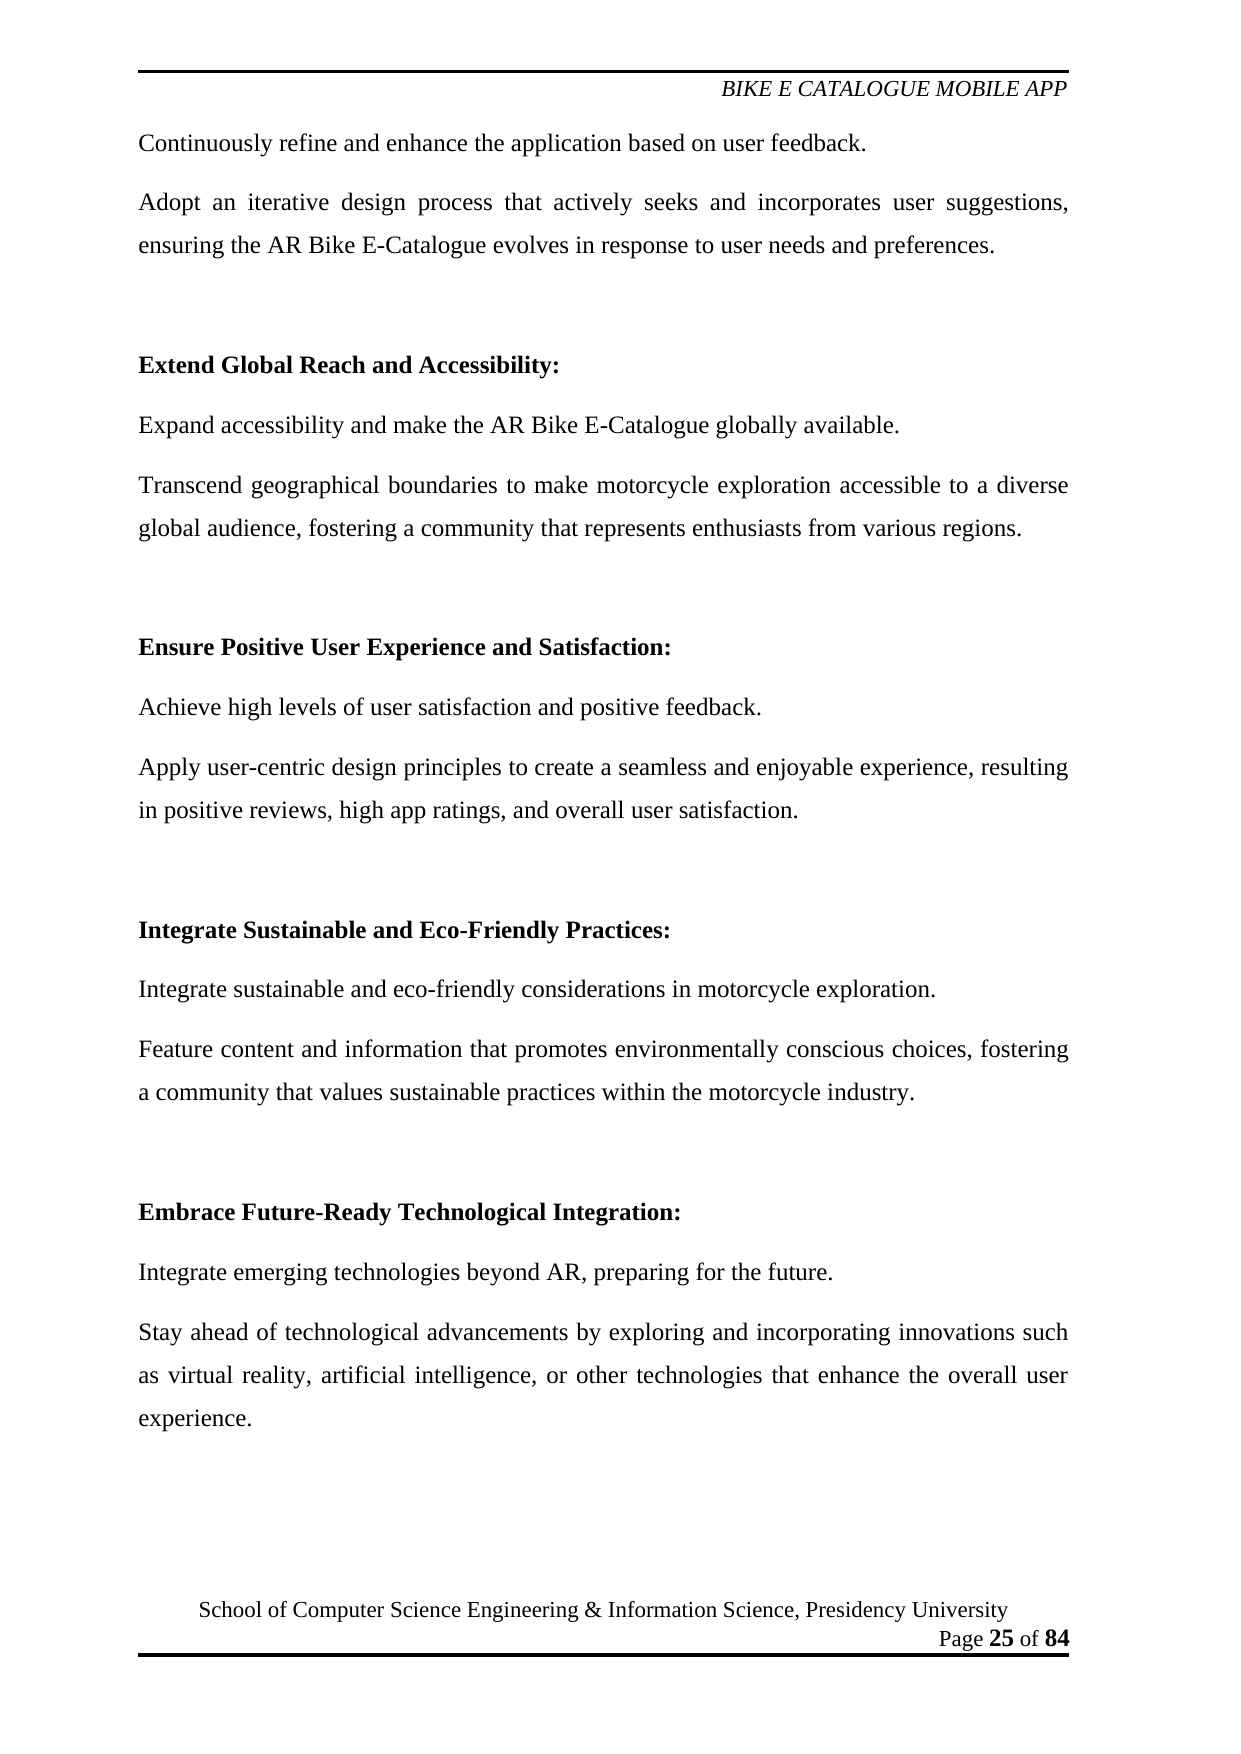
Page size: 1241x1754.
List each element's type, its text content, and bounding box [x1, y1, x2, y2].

text Integrate sustainable and eco-friendly considerations in motorcycle exploration. [138, 974, 1069, 1003]
text Integrate Sustainable and Eco-Friendly Practices: [138, 915, 1069, 943]
text Achieve high levels of user satisfaction and positive feedback. [138, 692, 1069, 721]
text Transcend geographical boundaries to make motorcycle exploration accessible to a diverse global audience, fostering a community that represents enthusiasts from various regions. [138, 470, 1069, 542]
text Stay ahead of technological advancements by exploring and incorporating innovations such as virtual reality, artificial intelligence, or other technologies that enhance the overall user experience. [138, 1317, 1069, 1432]
text Continuously refine and enhance the application based on user feedback. [138, 128, 1069, 156]
text Apply user-centric design principles to create a seamless and enjoyable experience, resulting in positive reviews, high app ratings, and overall user satisfaction. [138, 752, 1069, 824]
text Integrate emerging technologies beyond AR, preparing for the future. [138, 1257, 1069, 1286]
text Expand accessibility and make the AR Bike E-Catalogue globally available. [138, 410, 1069, 439]
text Adopt an iterative design process that actively seeks and incorporates user suggestions, ensuring the AR Bike E-Catalogue evolves in response to user needs and preferences. [138, 187, 1069, 259]
text Ensure Positive User Experience and Satisfaction: [138, 632, 1069, 661]
text Extend Global Reach and Accessibility: [138, 350, 1069, 379]
text Feature content and information that promotes environmentally conscious choices, fostering a community that values sustainable practices within the motorcycle industry. [138, 1034, 1069, 1106]
text Embrace Future-Ready Technological Integration: [138, 1197, 1069, 1226]
